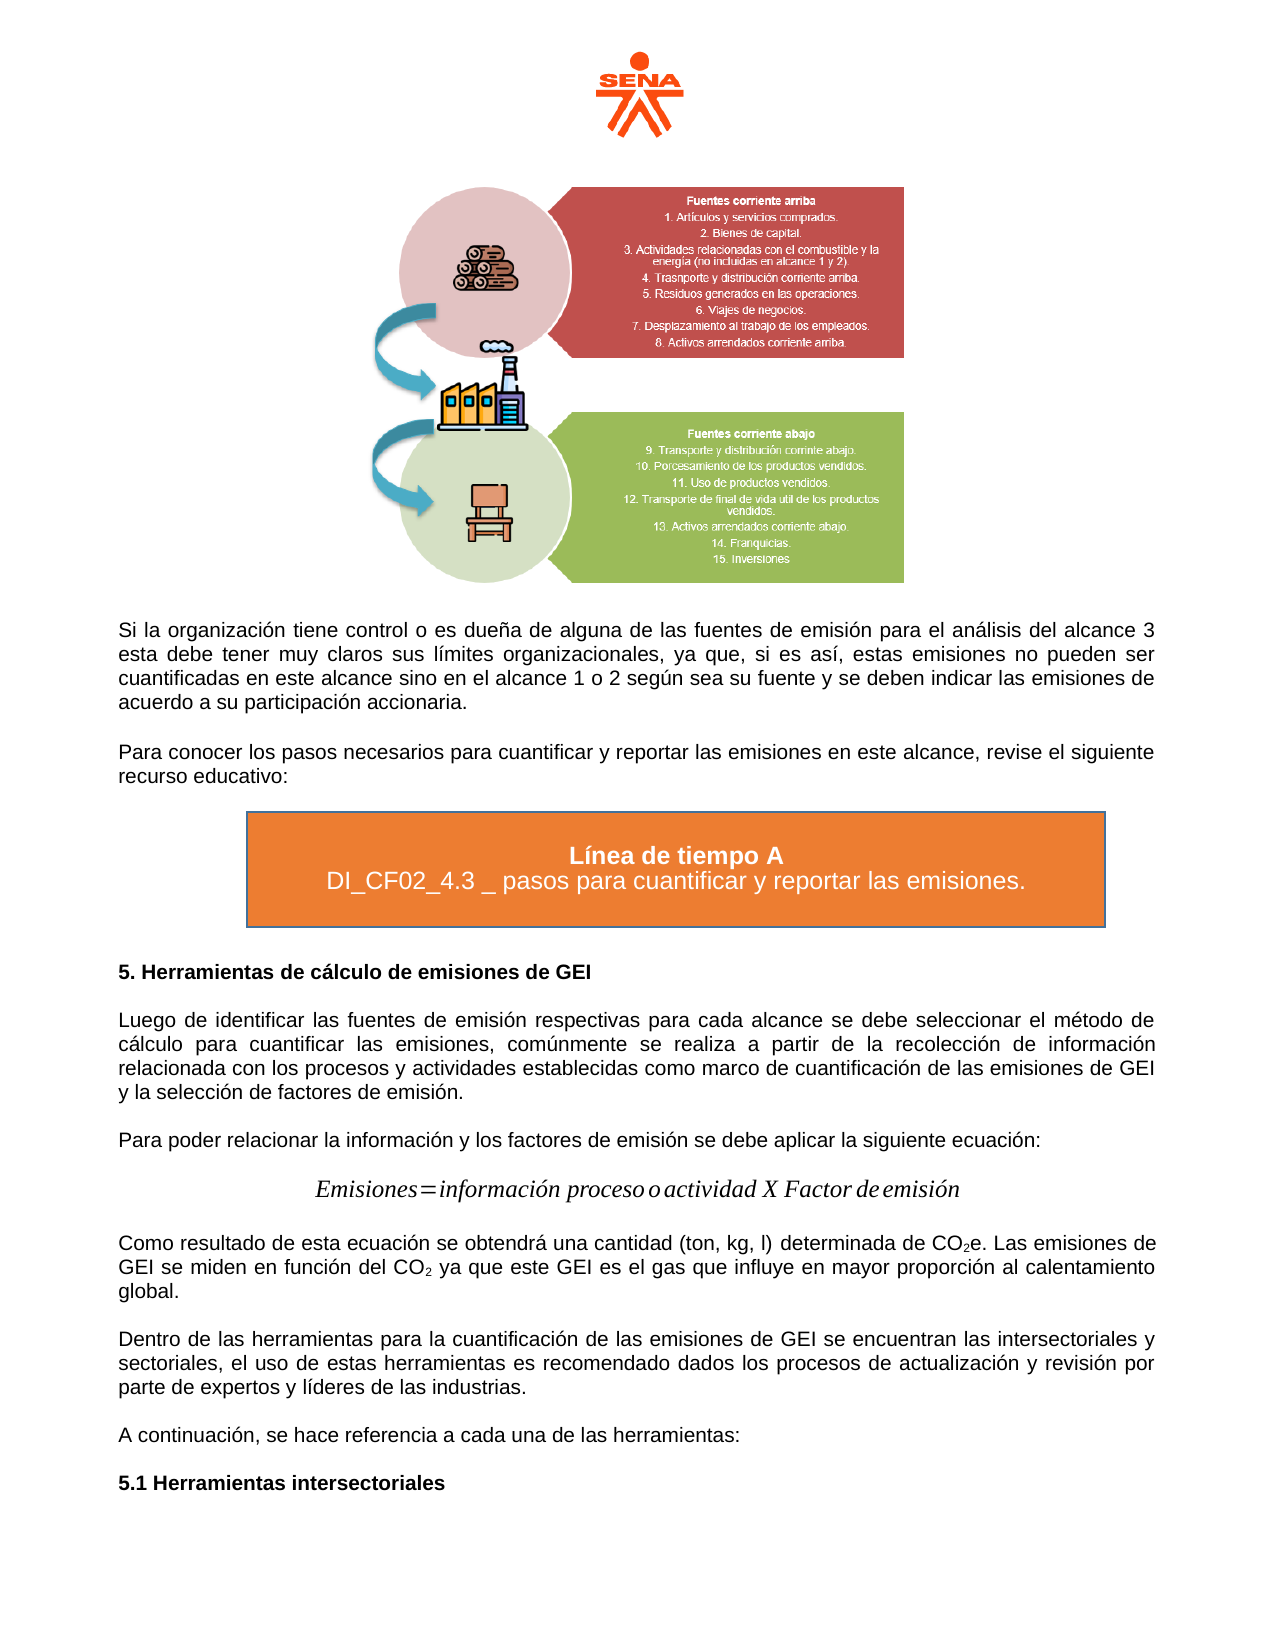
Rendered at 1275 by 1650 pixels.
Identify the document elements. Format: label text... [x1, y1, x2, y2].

text Para conocer los pasos necesarios para cuantificar y reportar las emisiones en este alcance, revise el siguiente recurso educativo: [118, 740, 1157, 788]
text Como resultado de esta ecuación se obtendrá una cantidad (ton, kg, l) determinada de CO2e. Las emisiones de GEI se miden en función del CO2 ya que este GEI es el gas que influye en mayor proporción al calentamiento global. [118, 1231, 1157, 1303]
text A continuación, se hace referencia a cada una de las herramientas: [118, 1423, 1157, 1447]
picture [358, 177, 917, 594]
text 5. Herramientas de cálculo de emisiones de GEI [118, 960, 1157, 984]
text 5.1 Herramientas intersectoriales [118, 1471, 1157, 1495]
text Dentro de las herramientas para la cuantificación de las emisiones de GEI se encuentran las intersectoriales y sectoriales, el uso de estas herramientas es recomendado dados los procesos de actualización y revisión por parte de expertos y líderes de las industrias. [118, 1327, 1157, 1399]
text Luego de identificar las fuentes de emisión respectivas para cada alcance se debe seleccionar el método de cálculo para cuantificar las emisiones, comúnmente se realiza a partir de la recolección de información relacionada con los procesos y actividades establecidas como marco de cuantificación de las emisiones de GEI y la selección de factores de emisión. [118, 1008, 1157, 1104]
text Para poder relacionar la información y los factores de emisión se debe aplicar la siguiente ecuación: [118, 1128, 1157, 1152]
text Si la organización tiene control o es dueña de alguna de las fuentes de emisión para el análisis del alcance 3 esta debe tener muy claros sus límites organizacionales, ya que, si es así, estas emisiones no pueden ser cuantificadas en este alcance sino en el alcance 1 o 2 según sea su fuente y se deben indicar las emisiones de acuerdo a su participación accionaria. [118, 618, 1157, 713]
picture [585, 48, 690, 142]
